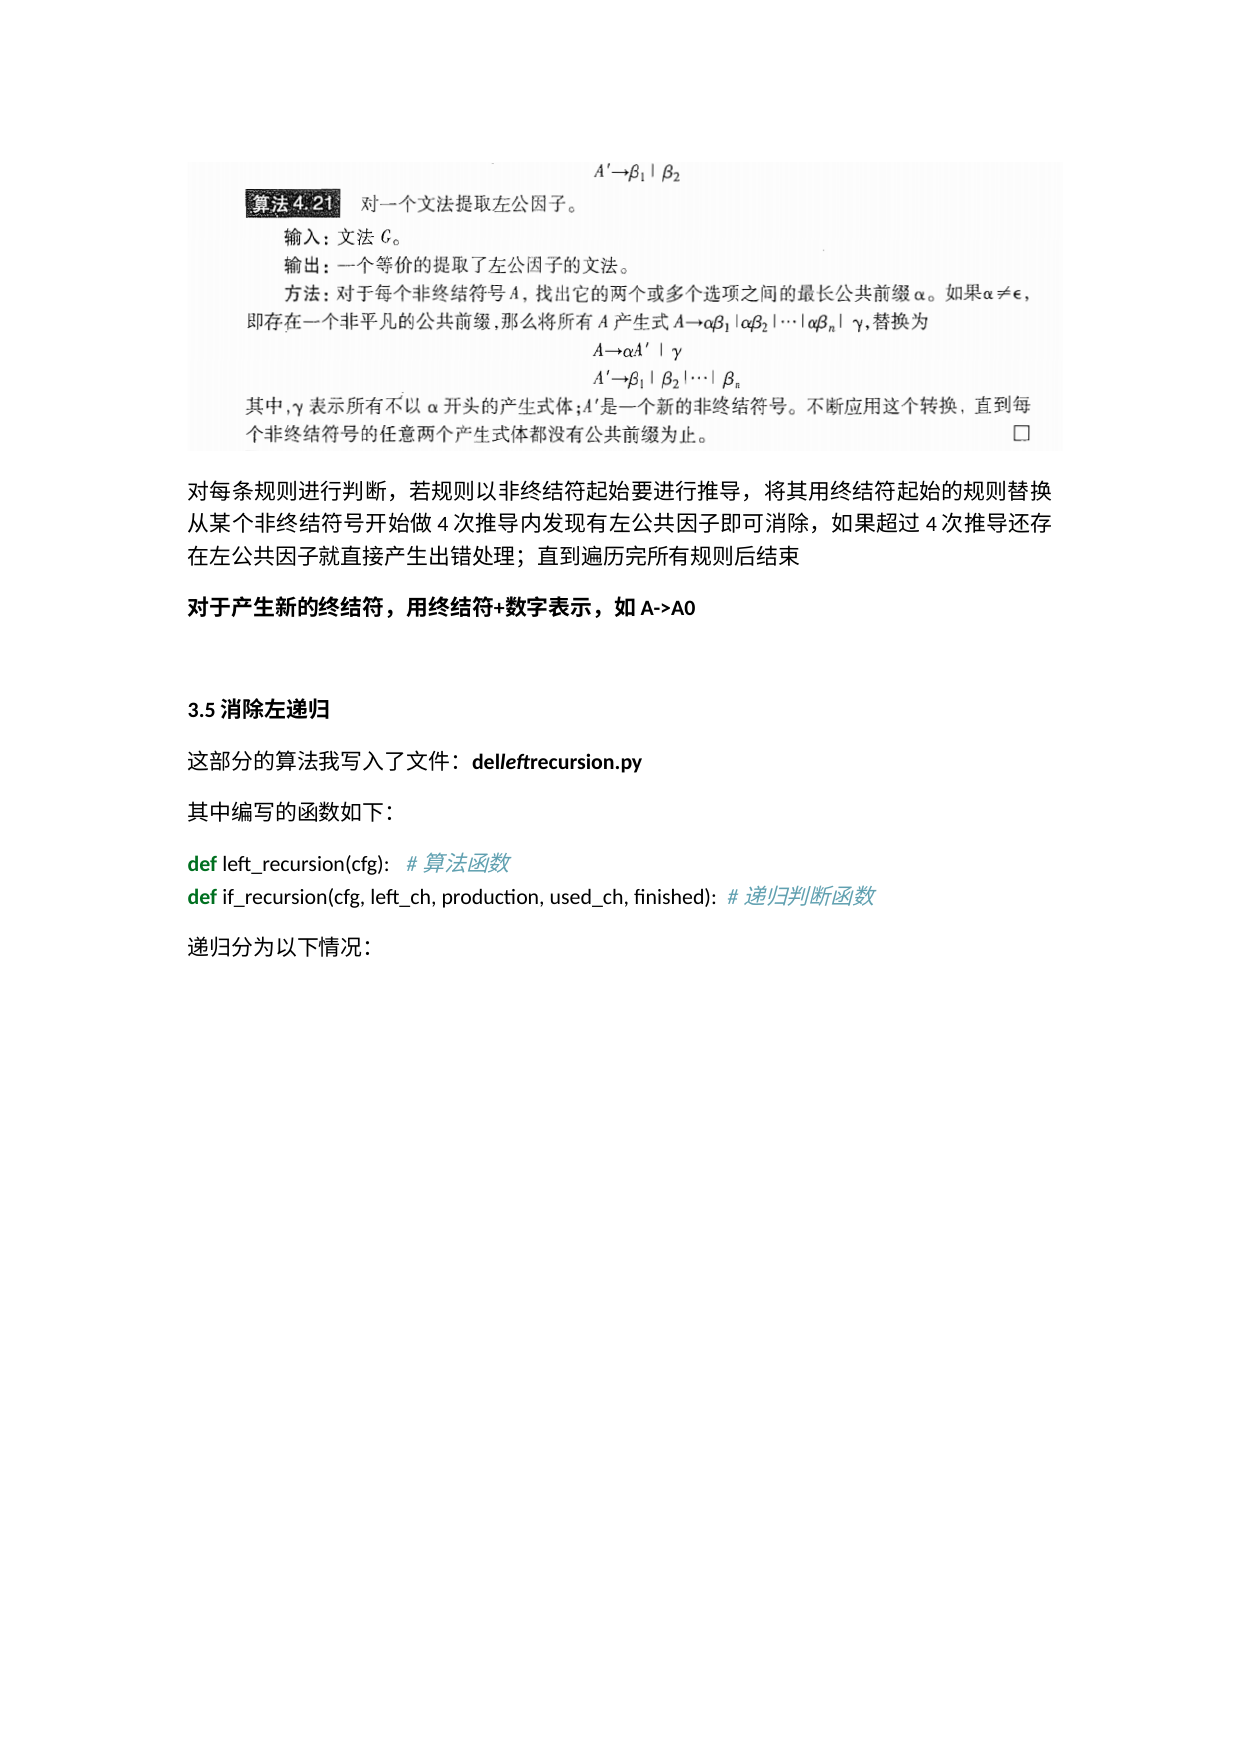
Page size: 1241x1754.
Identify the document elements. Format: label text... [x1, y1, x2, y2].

text 递归分为以下情况： [187, 929, 1053, 962]
text 其中编写的函数如下： [187, 794, 1053, 827]
text def left_recursion(cfg): # 算法函数 def if_recursion(cfg, left_ch, production, used_ch, finished): # 递归判断函数 [187, 846, 1053, 911]
text 对每条规则进行判断，若规则以非终结符起始要进行推导，将其用终结符起始的规则替换，从某个非终结符号开始做4次推导内发现有左公共因子即可消除，如果超过4次推导还存在左公共因子就直接产生出错处理；直到遍历完所有规则后结束 [187, 473, 1053, 571]
text 对于产生新的终结符，用终结符+数字表示，如A->A0 [187, 589, 1053, 622]
text 这部分的算法我写入了文件：delleftrecursion.py [187, 743, 1053, 776]
picture [187, 162, 1063, 451]
text 3.5 消除左递归 [187, 692, 1053, 724]
